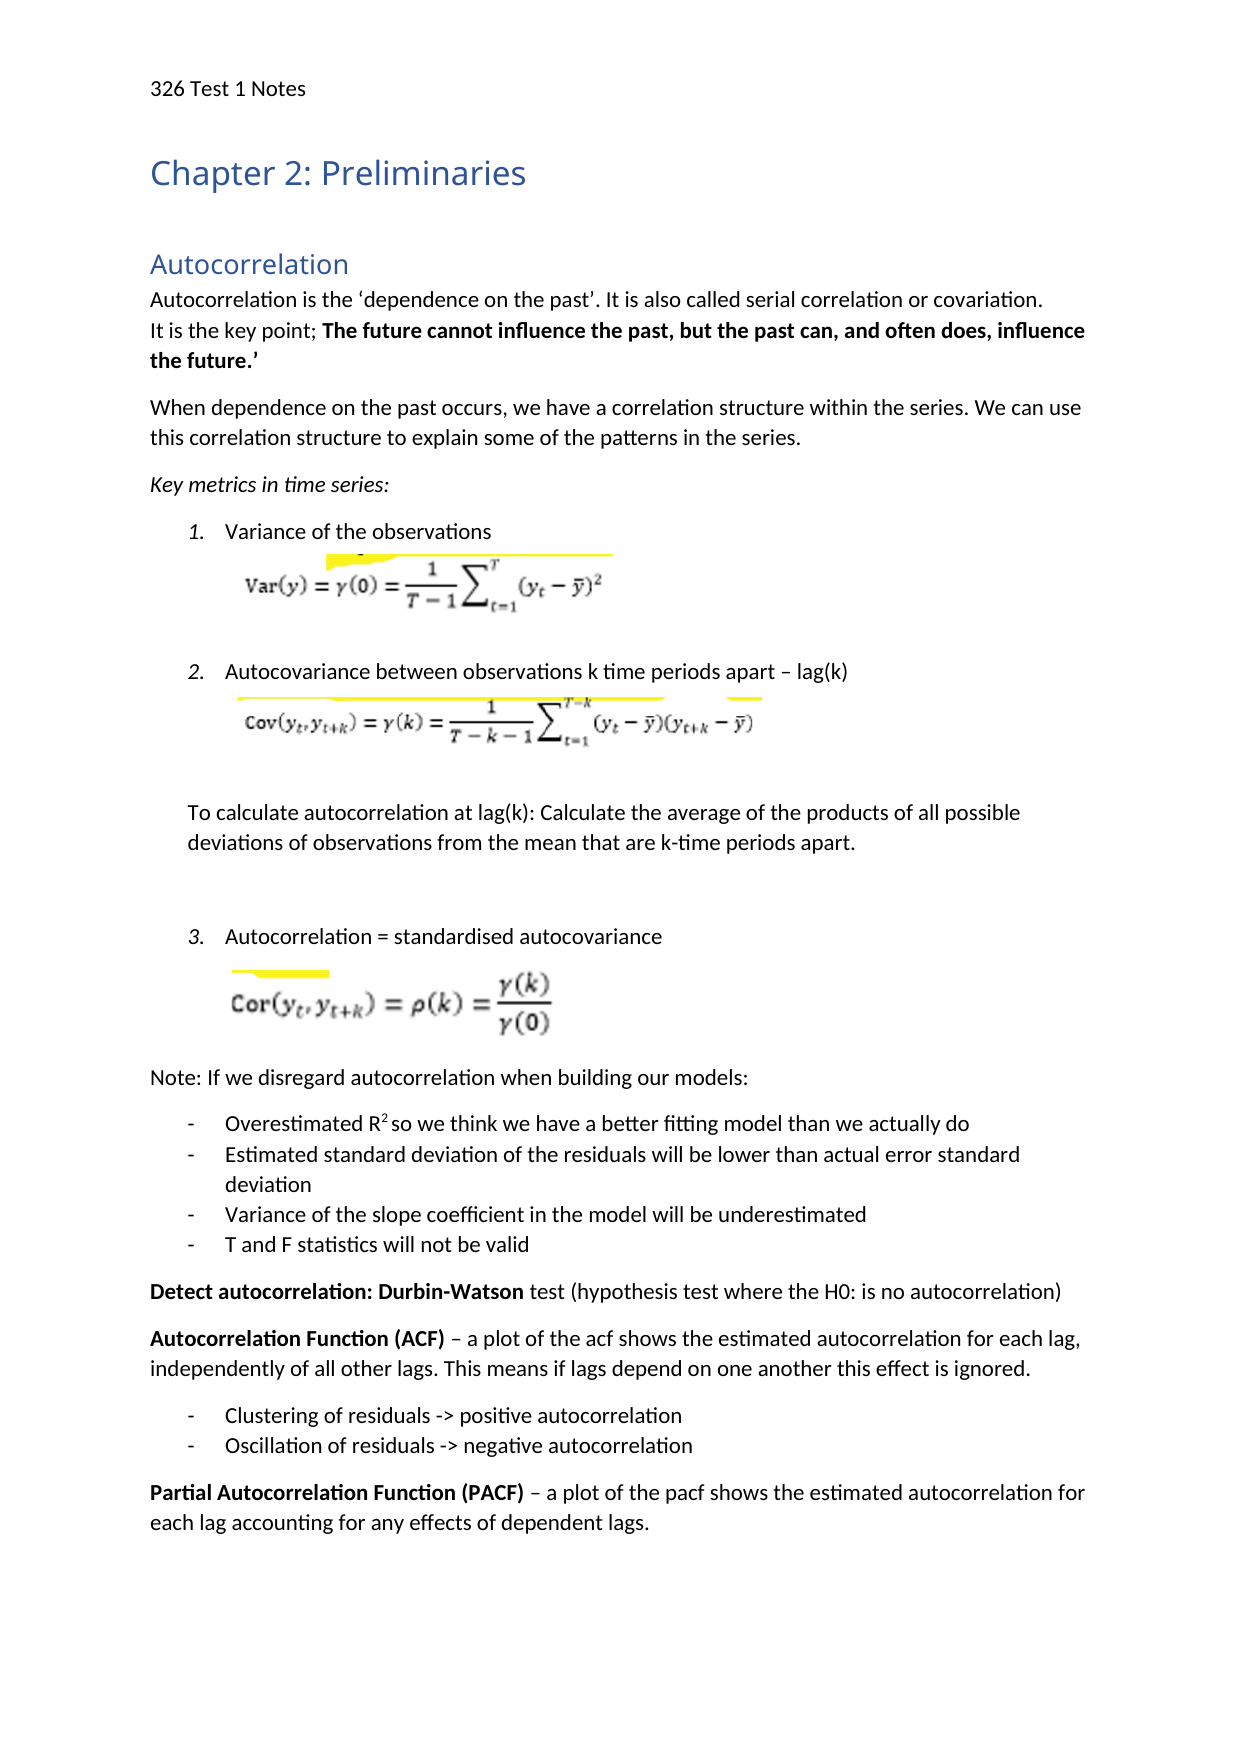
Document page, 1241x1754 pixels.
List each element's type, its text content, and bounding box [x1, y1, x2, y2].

list Overestimated R2 so we think we have a better fitting model than we actually do [187, 1109, 1090, 1138]
list Estimated standard deviation of the residuals will be lower than actual error standard deviation [187, 1140, 1090, 1198]
text When dependence on the past occurs, we have a correlation structure within the series. We can use this correlation structure to explain some of the patterns in the series. [150, 393, 1090, 451]
text Partial Autocorrelation Function (PACF) – a plot of the pacf shows the estimated autocorrelation for each lag accounting for any effects of dependent lags. [150, 1478, 1090, 1537]
text Detect autocorrelation: Durbin-Watson test (hypothesis test where the H0: is no autocorrelation) [150, 1277, 1090, 1305]
text Key metrics in time series: [150, 470, 1090, 498]
list T and F statistics will not be valid [187, 1230, 1090, 1258]
list Clustering of residuals -> positive autocorrelation [187, 1401, 1090, 1429]
text To calculate autocorrelation at lag(k): Calculate the average of the products of all possible deviations of observations from the mean that are k-time periods apart. [187, 798, 1090, 856]
picture [229, 554, 613, 620]
subtitle Chapter 2: Preliminaries [150, 150, 1090, 195]
list Autocorrelation = standardised autocovariance [187, 922, 1090, 950]
text Note: If we disregard autocorrelation when building our models: [150, 1063, 1090, 1091]
list Variance of the observations [187, 517, 1090, 545]
list Variance of the slope coefficient in the model will be underestimated [187, 1200, 1090, 1228]
list Oscillation of residuals -> negative autocorrelation [187, 1431, 1090, 1459]
text Autocorrelation Function (ACF) – a plot of the acf shows the estimated autocorrelation for each lag, independently of all other lags. This means if lags depend on one another this effect is ignored. [150, 1324, 1090, 1382]
list Autocovariance between observations k time periods apart – lag(k) [187, 657, 1090, 686]
picture [237, 697, 763, 754]
subtitle Autocorrelation [150, 246, 1090, 283]
picture [231, 970, 572, 1049]
text Autocorrelation is the ‘dependence on the past’. It is also called serial correlation or covariation. It is the key point; The future cannot influence the past, but the past can, and often does, influence the future.’ [150, 286, 1090, 374]
